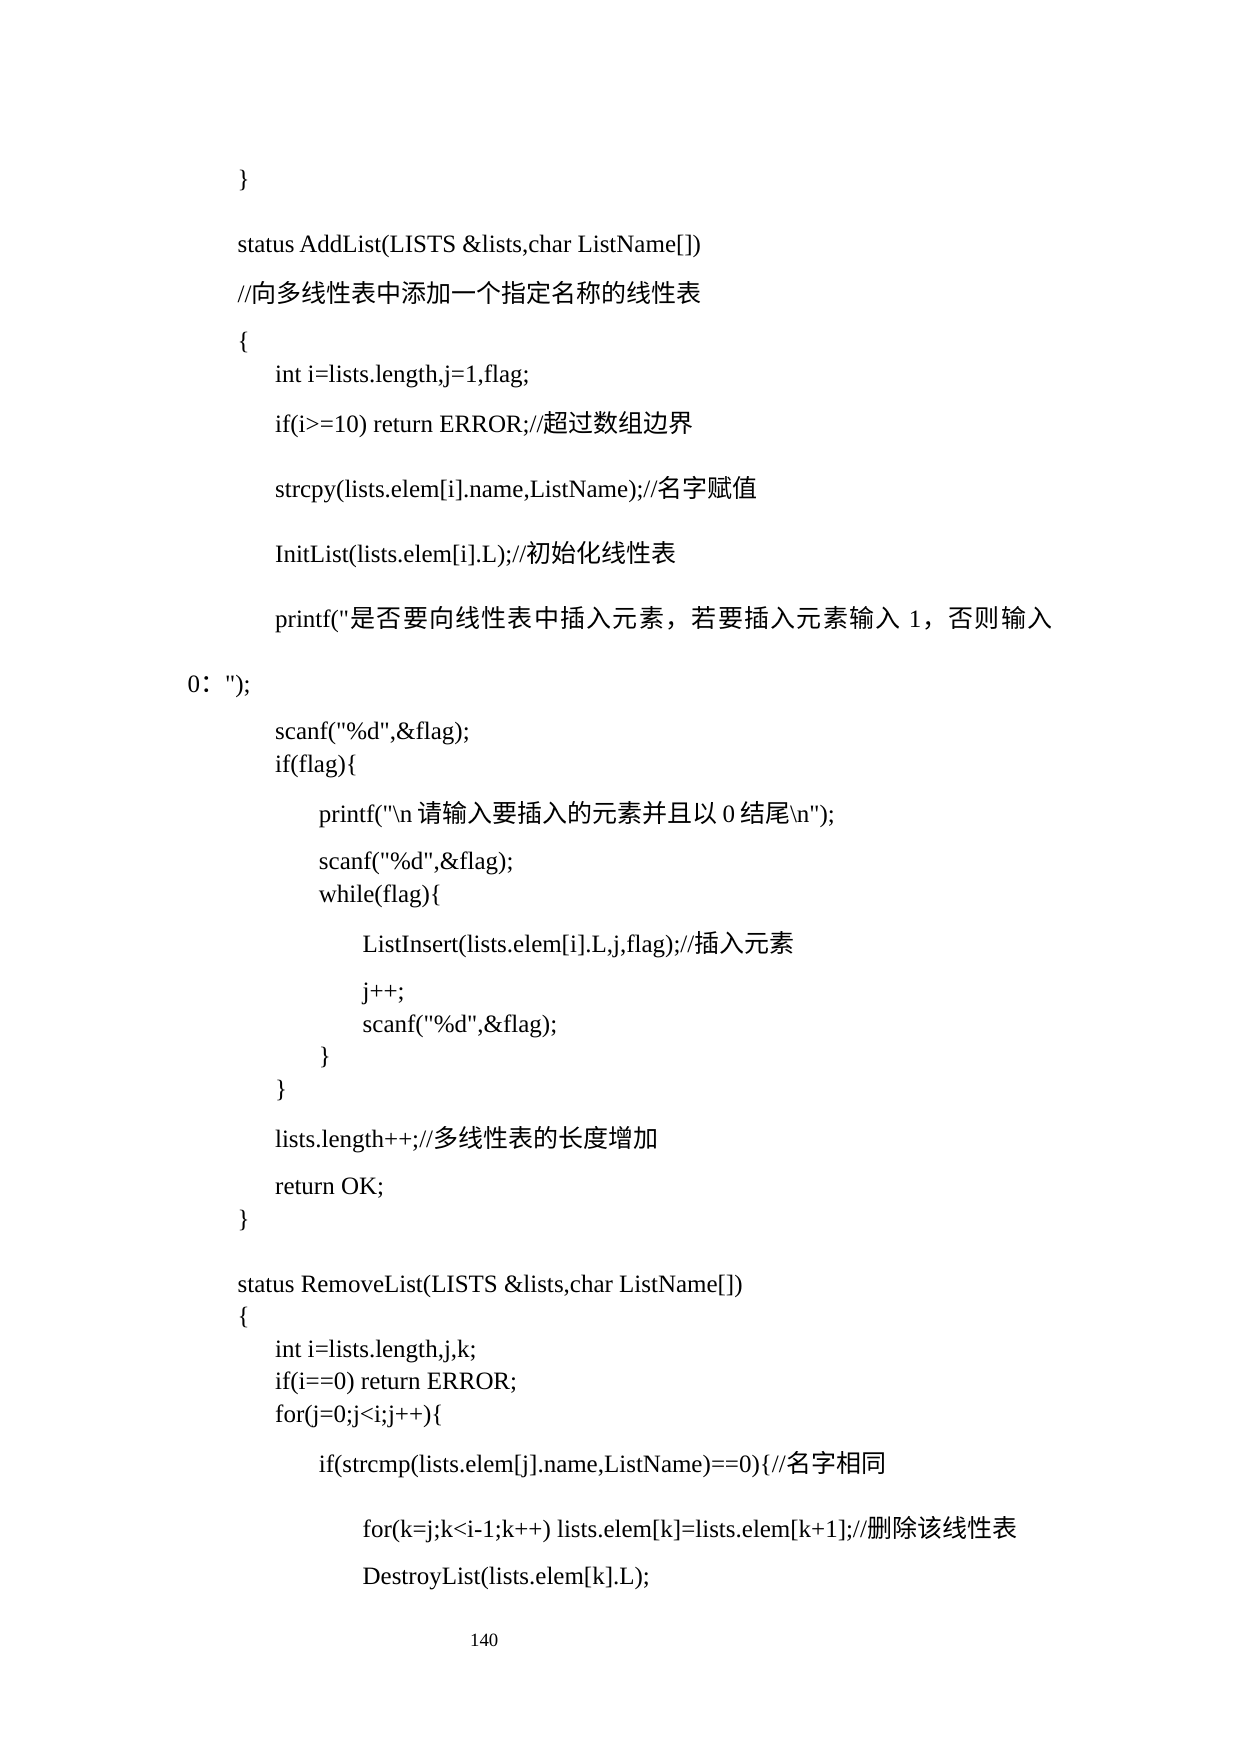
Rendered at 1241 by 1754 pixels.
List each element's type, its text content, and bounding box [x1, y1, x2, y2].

text strcpy(lists.elem[i].name,ListName);//名字赋值 [187, 454, 1053, 519]
text return OK; [187, 1169, 1053, 1202]
text j++; [187, 974, 1053, 1007]
text for(k=j;k<i-1;k++) lists.elem[k]=lists.elem[k+1];//删除该线性表 [187, 1494, 1053, 1559]
text int i=lists.length,j,k; [187, 1332, 1053, 1364]
text { [187, 324, 1053, 357]
text } [187, 1072, 1053, 1104]
text if(i==0) return ERROR; [187, 1364, 1053, 1397]
text while(flag){ [187, 877, 1053, 909]
text ListInsert(lists.elem[i].L,j,flag);//插入元素 [187, 909, 1053, 974]
text } [187, 1202, 1053, 1234]
text if(flag){ [187, 747, 1053, 779]
text status RemoveList(LISTS &lists,char ListName[]) [187, 1267, 1053, 1299]
text } [187, 1039, 1053, 1072]
text DestroyList(lists.elem[k].L); [187, 1559, 1053, 1592]
text if(strcmp(lists.elem[j].name,ListName)==0){//名字相同 [187, 1429, 1053, 1494]
text lists.length++;//多线性表的长度增加 [187, 1104, 1053, 1169]
text status AddList(LISTS &lists,char ListName[]) [187, 227, 1053, 259]
text printf("\n请输入要插入的元素并且以0结尾\n"); [187, 779, 1053, 844]
text InitList(lists.elem[i].L);//初始化线性表 [187, 519, 1053, 584]
text { [187, 1299, 1053, 1332]
text scanf("%d",&flag); [187, 1007, 1053, 1039]
text if(i>=10) return ERROR;//超过数组边界 [187, 389, 1053, 454]
text //向多线性表中添加一个指定名称的线性表 [187, 259, 1053, 324]
text printf("是否要向线性表中插入元素，若要插入元素输入1，否则输入0："); [187, 584, 1053, 714]
text for(j=0;j<i;j++){ [187, 1397, 1053, 1429]
text scanf("%d",&flag); [187, 844, 1053, 877]
text } [187, 162, 1053, 194]
text scanf("%d",&flag); [187, 714, 1053, 747]
text int i=lists.length,j=1,flag; [187, 357, 1053, 389]
